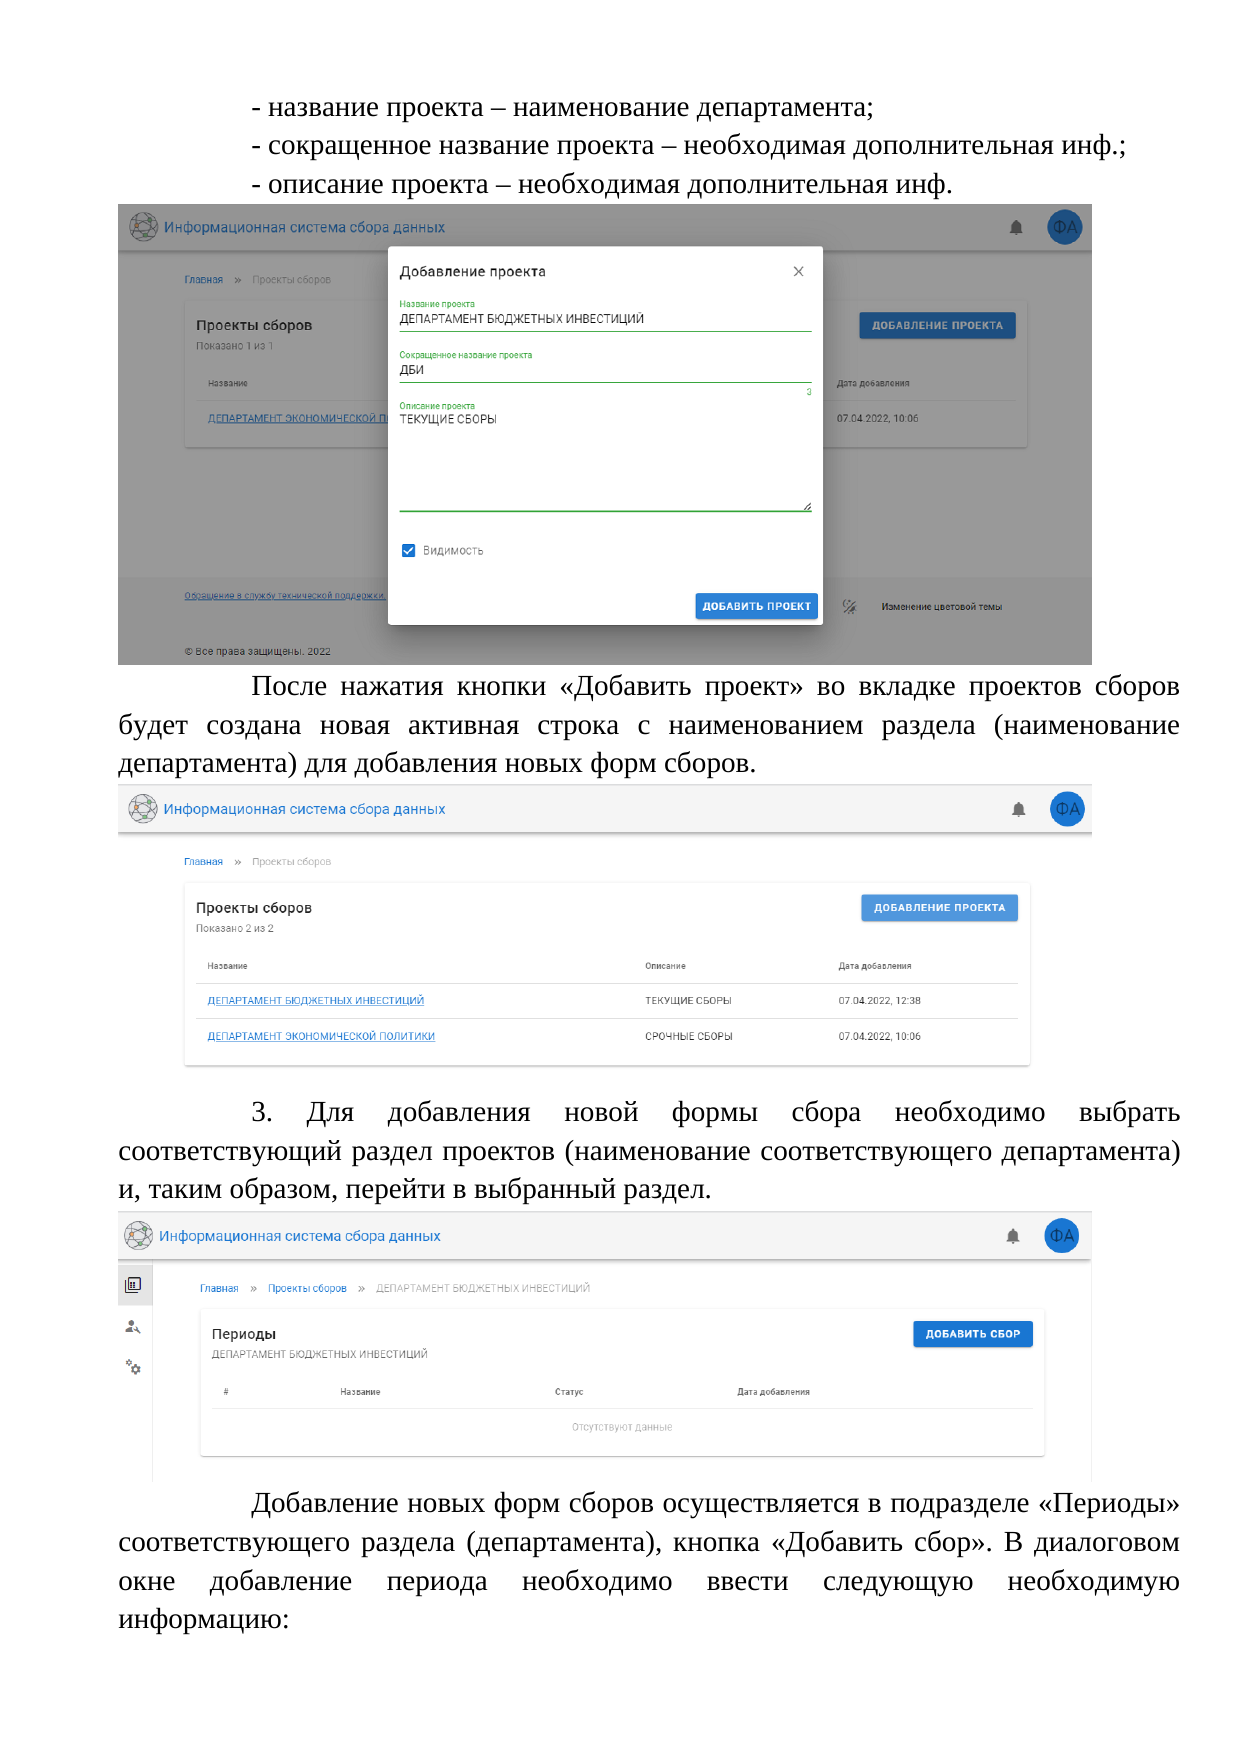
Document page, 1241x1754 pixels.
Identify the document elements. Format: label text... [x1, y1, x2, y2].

list - описание проекта – необходимая дополнительная инф. [118, 166, 1181, 199]
picture [118, 1210, 1092, 1482]
list - сокращенное название проекта – необходимая дополнительная инф.; [118, 127, 1181, 161]
list Добавление новых форм сборов осуществляется в подразделе «Периоды» соответствующего раздела (департамента), кнопка «Добавить сбор». В диалоговом окне добавление периода необходимо ввести следующую необходимую информацию: [118, 1486, 1181, 1635]
list После нажатия кнопки «Добавить проект» во вкладке проектов сборов будет создана новая активная строка с наименованием раздела (наименование департамента) для добавления новых форм сборов. [118, 668, 1181, 779]
list - название проекта – наименование департамента; [118, 89, 1181, 122]
list 3. Для добавления новой формы сбора необходимо выбрать соответствующий раздел проектов (наименование соответствующего департамента) и, таким образом, перейти в выбранный раздел. [118, 1094, 1181, 1205]
picture [118, 784, 1092, 1091]
picture [118, 204, 1092, 665]
